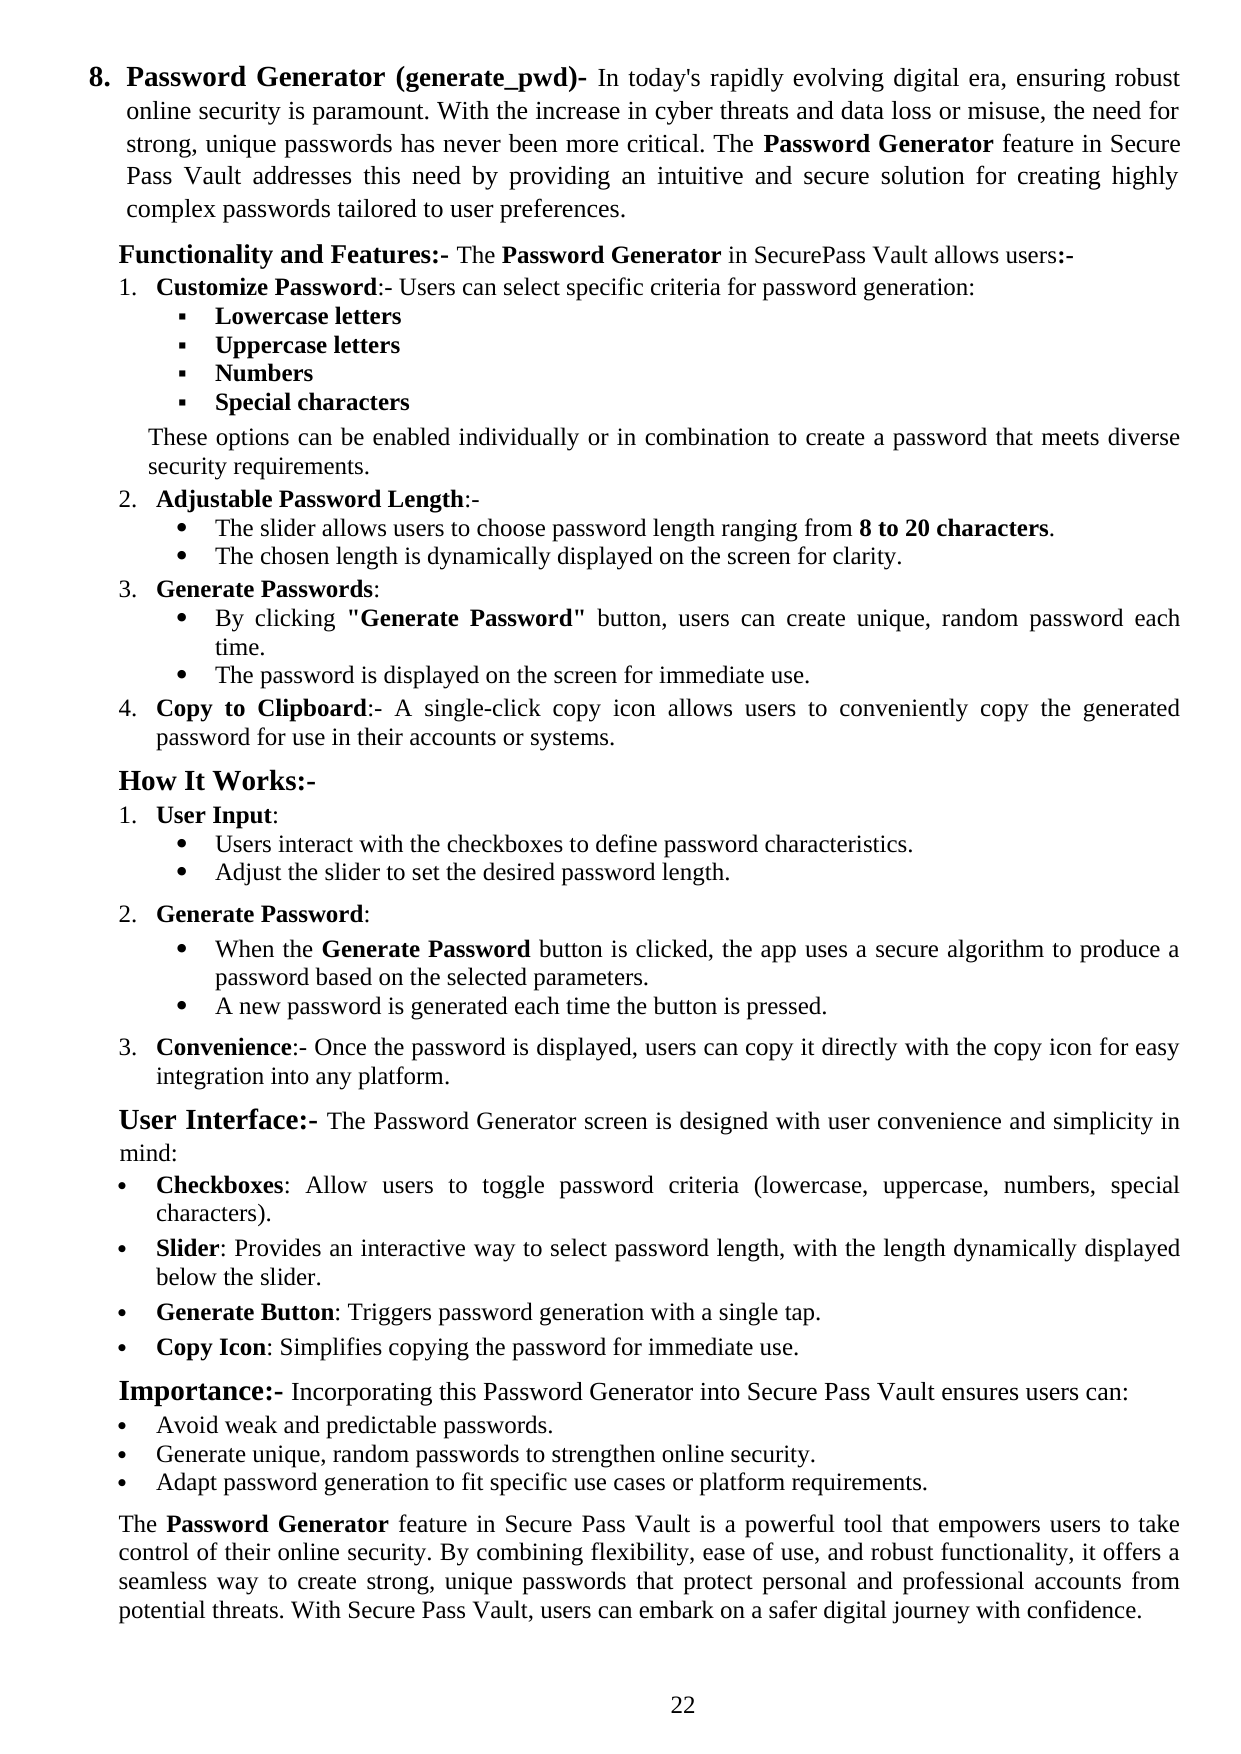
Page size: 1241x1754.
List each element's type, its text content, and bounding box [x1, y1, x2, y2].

list Uppercase letters [177, 330, 1181, 358]
list Checkboxes: Allow users to toggle password criteria (lowercase, uppercase, numbers, special characters). [118, 1170, 1181, 1227]
list Generate Button: Triggers password generation with a single tap. [118, 1297, 1181, 1326]
subtitle User Interface:- The Password Generator screen is designed with user convenience and simplicity in mind: [118, 1102, 1181, 1167]
list Adjust the slider to set the desired password length. [177, 857, 1181, 886]
subtitle Importance:- Incorporating this Password Generator into Secure Pass Vault ensures users can: [118, 1373, 1181, 1407]
list Lowercase letters [177, 301, 1181, 330]
list Avoid weak and predictable passwords. [118, 1410, 1181, 1439]
subtitle Password Generator (generate_pwd)- In today's rapidly evolving digital era, ensuring robust online security is paramount. With the increase in cyber threats and data loss or misuse, the need for strong, unique passwords has never been more critical. The Password Generator feature in Secure Pass Vault addresses this need by providing an intuitive and secure solution for creating highly complex passwords tailored to user preferences. [89, 59, 1181, 223]
list The password is displayed on the screen for immediate use. [177, 661, 1181, 689]
list Slider: Provides an interactive way to select password length, with the length dynamically displayed below the slider. [118, 1233, 1181, 1291]
list A new password is generated each time the button is pressed. [177, 991, 1181, 1020]
list The chosen length is dynamically displayed on the screen for clarity. [177, 541, 1181, 570]
list Generate Password: [118, 899, 1181, 927]
subtitle How It Works:- [118, 763, 1181, 797]
list Generate Passwords: [118, 574, 1181, 603]
list Adjustable Password Length:- [118, 484, 1181, 513]
list Special characters [177, 387, 1181, 416]
list By clicking "Generate Password" button, users can create unique, random password each time. [177, 603, 1181, 661]
list User Input: [118, 800, 1181, 829]
list The slider allows users to choose password length ranging from 8 to 20 characters. [177, 513, 1181, 541]
list Adapt password generation to fit specific use cases or platform requirements. [118, 1467, 1181, 1496]
list When the Generate Password button is clicked, the app uses a secure algorithm to produce a password based on the selected parameters. [177, 934, 1181, 991]
list Numbers [177, 358, 1181, 387]
list Convenience:- Once the password is displayed, users can copy it directly with the copy icon for easy integration into any platform. [118, 1032, 1181, 1090]
list Users interact with the checkboxes to define password characteristics. [177, 829, 1181, 857]
list Copy to Clipboard:- A single-click copy icon allows users to conveniently copy the generated password for use in their accounts or systems. [118, 693, 1181, 751]
text These options can be enabled individually or in combination to create a password that meets diverse security requirements. [148, 422, 1181, 480]
text The Password Generator feature in Secure Pass Vault is a powerful tool that empowers users to take control of their online security. By combining flexibility, ease of use, and robust functionality, it offers a seamless way to create strong, unique passwords that protect personal and professional accounts from potential threats. With Secure Pass Vault, users can embark on a safer digital journey with confidence. [118, 1509, 1181, 1624]
list Customize Password:- Users can select specific criteria for password generation: [118, 272, 1181, 301]
list Copy Icon: Simplifies copying the password for immediate use. [118, 1332, 1181, 1361]
subtitle Functionality and Features:- The Password Generator in SecurePass Vault allows users:- [118, 238, 1181, 269]
list Generate unique, random passwords to strengthen online security. [118, 1439, 1181, 1467]
